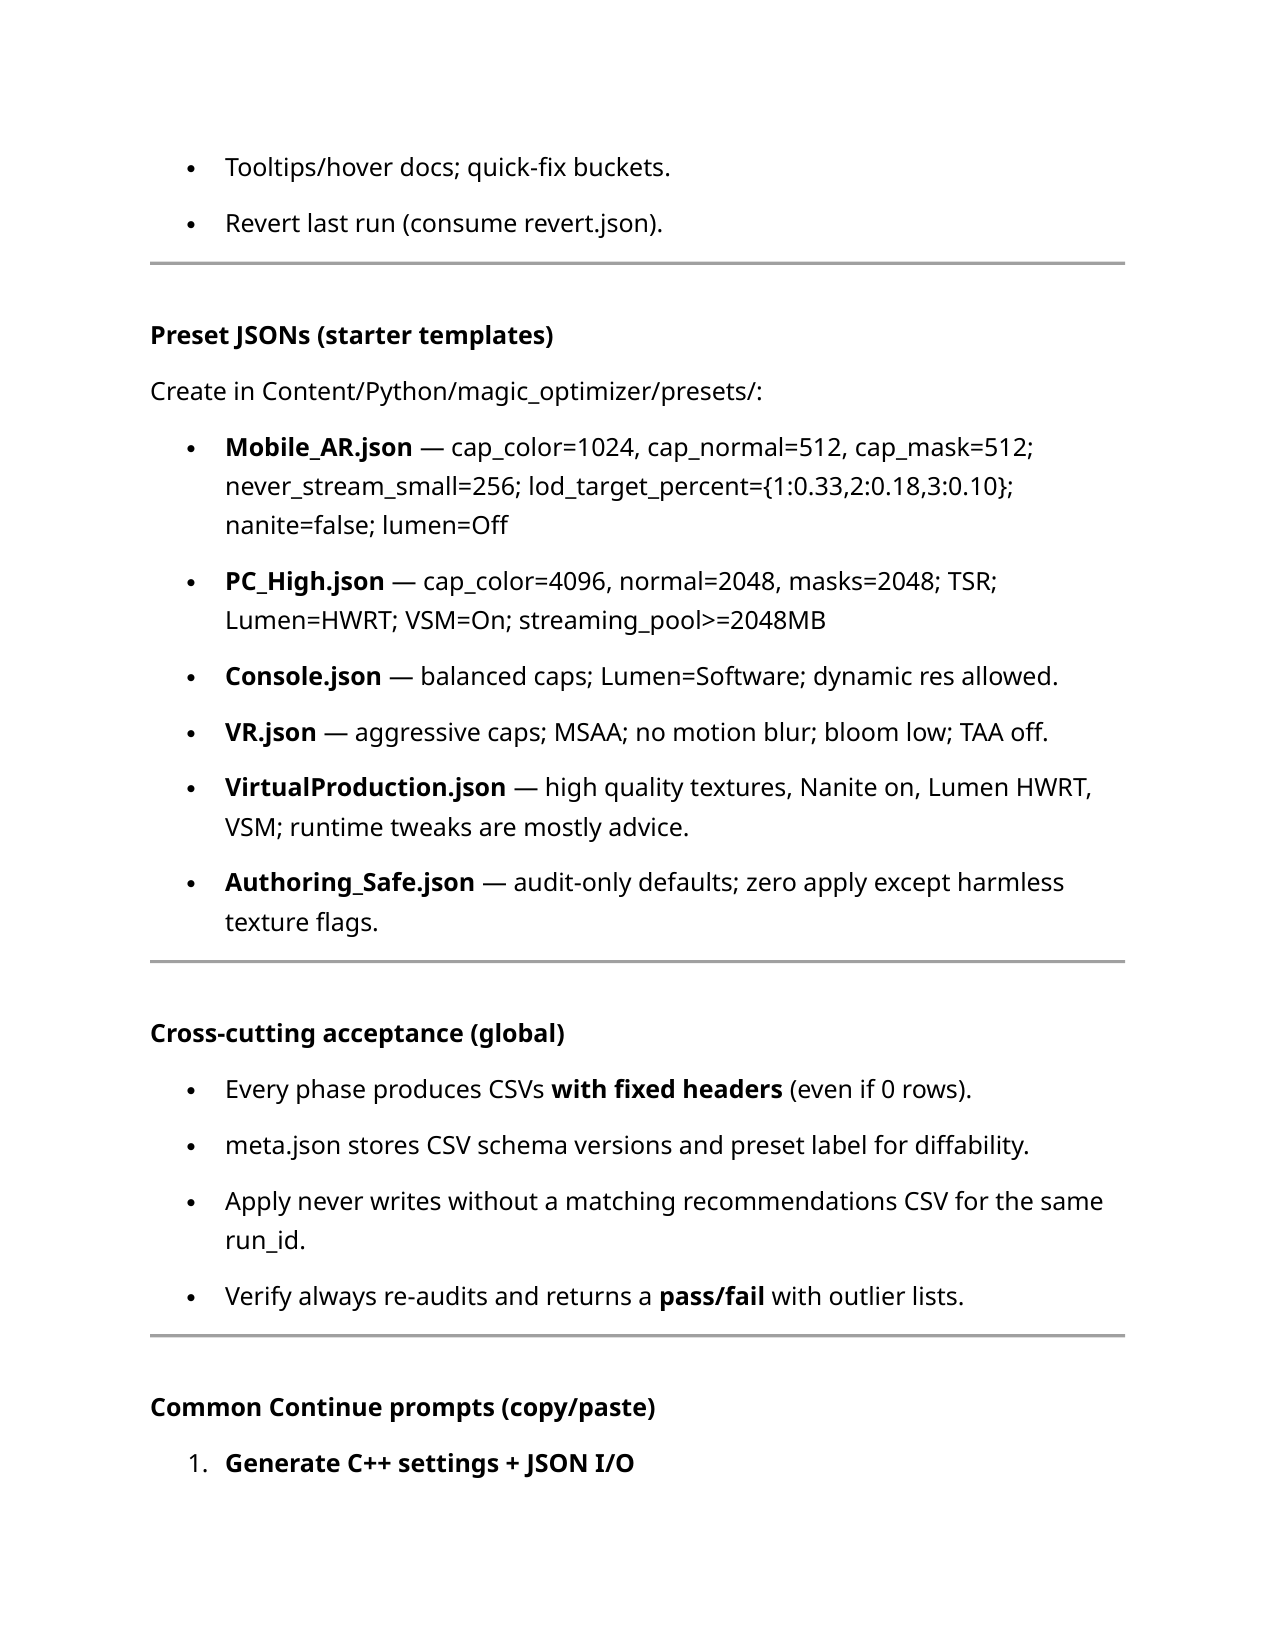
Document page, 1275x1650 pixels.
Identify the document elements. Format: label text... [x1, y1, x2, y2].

list Verify always re-audits and returns a pass/fail with outlier lists. [187, 1278, 1125, 1312]
list Every phase produces CSVs with fixed headers (even if 0 rows). [187, 1072, 1125, 1106]
text Cross-cutting acceptance (global) [150, 1016, 1125, 1050]
list VirtualProduction.json — high quality textures, Nanite on, Lumen HWRT, VSM; runtime tweaks are mostly advice. [187, 770, 1125, 843]
text Preset JSONs (starter templates) [150, 317, 1125, 352]
text Create in Content/Python/magic_optimizer/presets/: [150, 373, 1125, 407]
list Authoring_Safe.json — audit-only defaults; zero apply except harmless texture flags. [187, 865, 1125, 938]
list Revert last run (consume revert.json). [187, 206, 1125, 240]
list Generate C++ settings + JSON I/O [187, 1446, 1125, 1480]
list Mobile_AR.json — cap_color=1024, cap_normal=512, cap_mask=512; never_stream_small=256; lod_target_percent={1:0.33,2:0.18,3:0.10}; nanite=false; lumen=Off [187, 429, 1125, 542]
list PC_High.json — cap_color=4096, normal=2048, masks=2048; TSR; Lumen=HWRT; VSM=On; streaming_pool>=2048MB [187, 563, 1125, 637]
list VR.json — aggressive caps; MSAA; no motion blur; bloom low; TAA off. [187, 714, 1125, 748]
list meta.json stores CSV schema versions and preset label for diffability. [187, 1127, 1125, 1162]
list Apply never writes without a matching recommendations CSV for the same run_id. [187, 1183, 1125, 1257]
list Console.json — balanced caps; Lumen=Software; dynamic res allowed. [187, 658, 1125, 692]
list Tooltips/hover docs; quick-fix buckets. [187, 150, 1125, 184]
text Common Continue prompts (copy/paste) [150, 1390, 1125, 1424]
